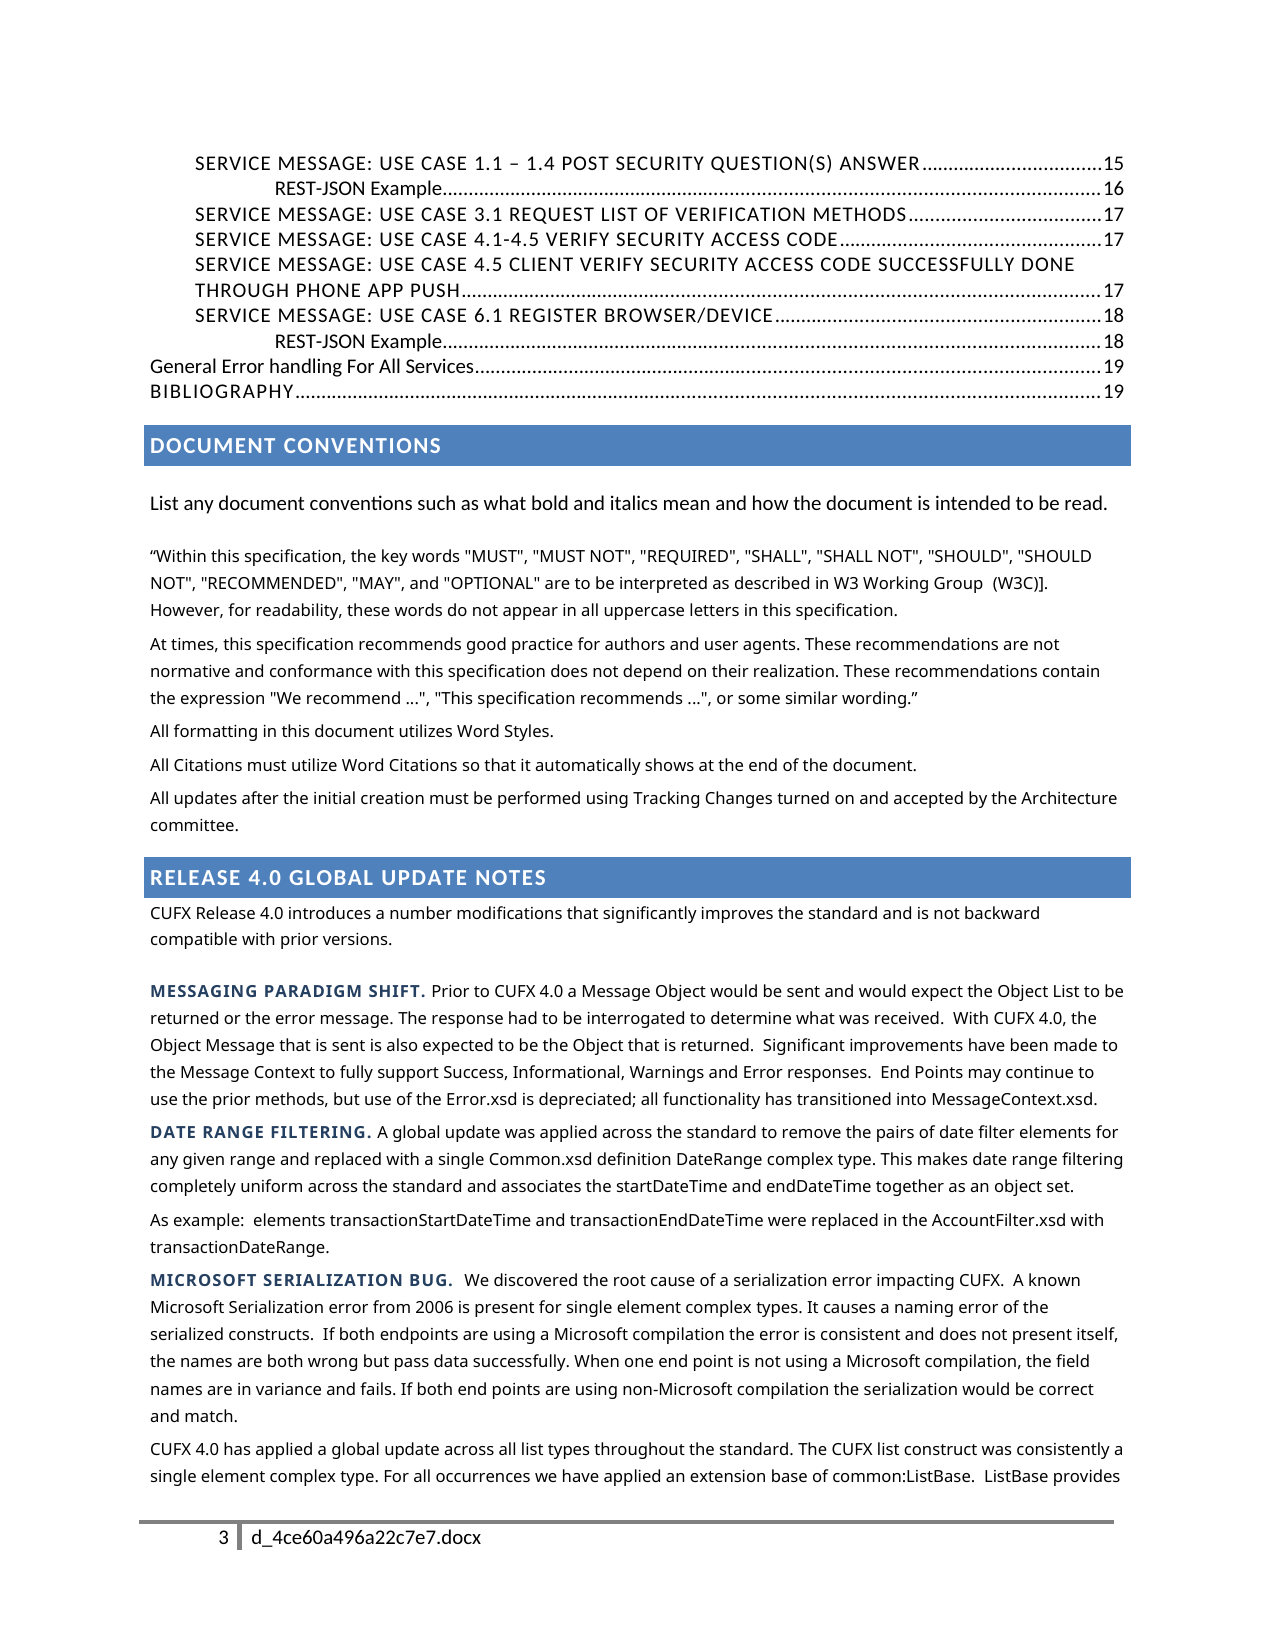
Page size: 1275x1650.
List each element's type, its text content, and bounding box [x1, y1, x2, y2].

text Service Message: Use Case 6.1 Register Browser/Device 18 [195, 302, 1125, 328]
text REST-JSON Example 18 [274, 328, 1125, 353]
text General Error handling For All Services 19 [150, 353, 1125, 379]
text Service Message: Use Case 4.1-4.5 Verify Security Access Code 17 [195, 226, 1125, 252]
text List any document conventions such as what bold and italics mean and how the document is intended to be read. [150, 491, 1125, 516]
text All Citations must utilize Word Citations so that it automatically shows at the end of the document. [150, 749, 1125, 776]
text All formatting in this document utilizes Word Styles. [150, 716, 1125, 743]
text Service Message: Use Case 3.1 Request list of verification methods 17 [195, 201, 1125, 226]
text Date Range Filtering. A global update was applied across the standard to remove the pairs of date filter elements for any given range and replaced with a single Common.xsd definition DateRange complex type. This makes date range filtering completely uniform across the standard and associates the startDateTime and endDateTime together as an object set. [150, 1116, 1125, 1198]
text Bibliography 19 [150, 379, 1125, 404]
text Messaging paradigm shift. Prior to CUFX 4.0 a Message Object would be sent and would expect the Object List to be returned or the error message. The response had to be interrogated to determine what was received. With CUFX 4.0, the Object Message that is sent is also expected to be the Object that is returned. Significant improvements have been made to the Message Context to fully support Success, Informational, Warnings and Error responses. End Points may continue to use the prior methods, but use of the Error.xsd is depreciated; all functionality has transitioned into MessageContext.xsd. [150, 975, 1125, 1110]
text Service Message: Use Case 1.1 – 1.4 POST Security Question(s) Answer 15 [195, 150, 1125, 175]
text Service Message: Use Case 4.5 Client Verify Security Access Code successfully done through Phone app push 17 [195, 252, 1125, 302]
subtitle Release 4.0 Global Update Notes [150, 864, 1125, 891]
text At times, this specification recommends good practice for authors and user agents. These recommendations are not normative and conformance with this specification does not depend on their realization. These recommendations contain the expression "We recommend ...", "This specification recommends ...", or some similar wording.” [150, 628, 1125, 709]
text As example: elements transactionStartDateTime and transactionEndDateTime were replaced in the AccountFilter.xsd with transactionDateRange. [150, 1204, 1125, 1258]
text REST-JSON Example 16 [274, 175, 1125, 201]
text “Within this specification, the key words "MUST", "MUST NOT", "REQUIRED", "SHALL", "SHALL NOT", "SHOULD", "SHOULD NOT", "RECOMMENDED", "MAY", and "OPTIONAL" are to be interpreted as described in W3 Working Group (W3C)]. However, for readability, these words do not appear in all uppercase letters in this specification. [150, 541, 1125, 622]
text CUFX Release 4.0 introduces a number modifications that significantly improves the standard and is not backward compatible with prior versions. [150, 902, 1125, 951]
text All updates after the initial creation must be performed using Tracking Changes turned on and accepted by the Architecture committee. [150, 782, 1125, 836]
text Microsoft Serialization Bug. We discovered the root cause of a serialization error impacting CUFX. A known Microsoft Serialization error from 2006 is present for single element complex types. It causes a naming error of the serialized constructs. If both endpoints are using a Microsoft compilation the error is consistent and does not present itself, the names are both wrong but pass data successfully. When one end point is not using a Microsoft compilation, the field names are in variance and fails. If both end points are using non-Microsoft compilation the serialization would be correct and match. [150, 1264, 1125, 1427]
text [150, 1433, 1125, 1487]
subtitle Document Conventions [150, 431, 1125, 459]
